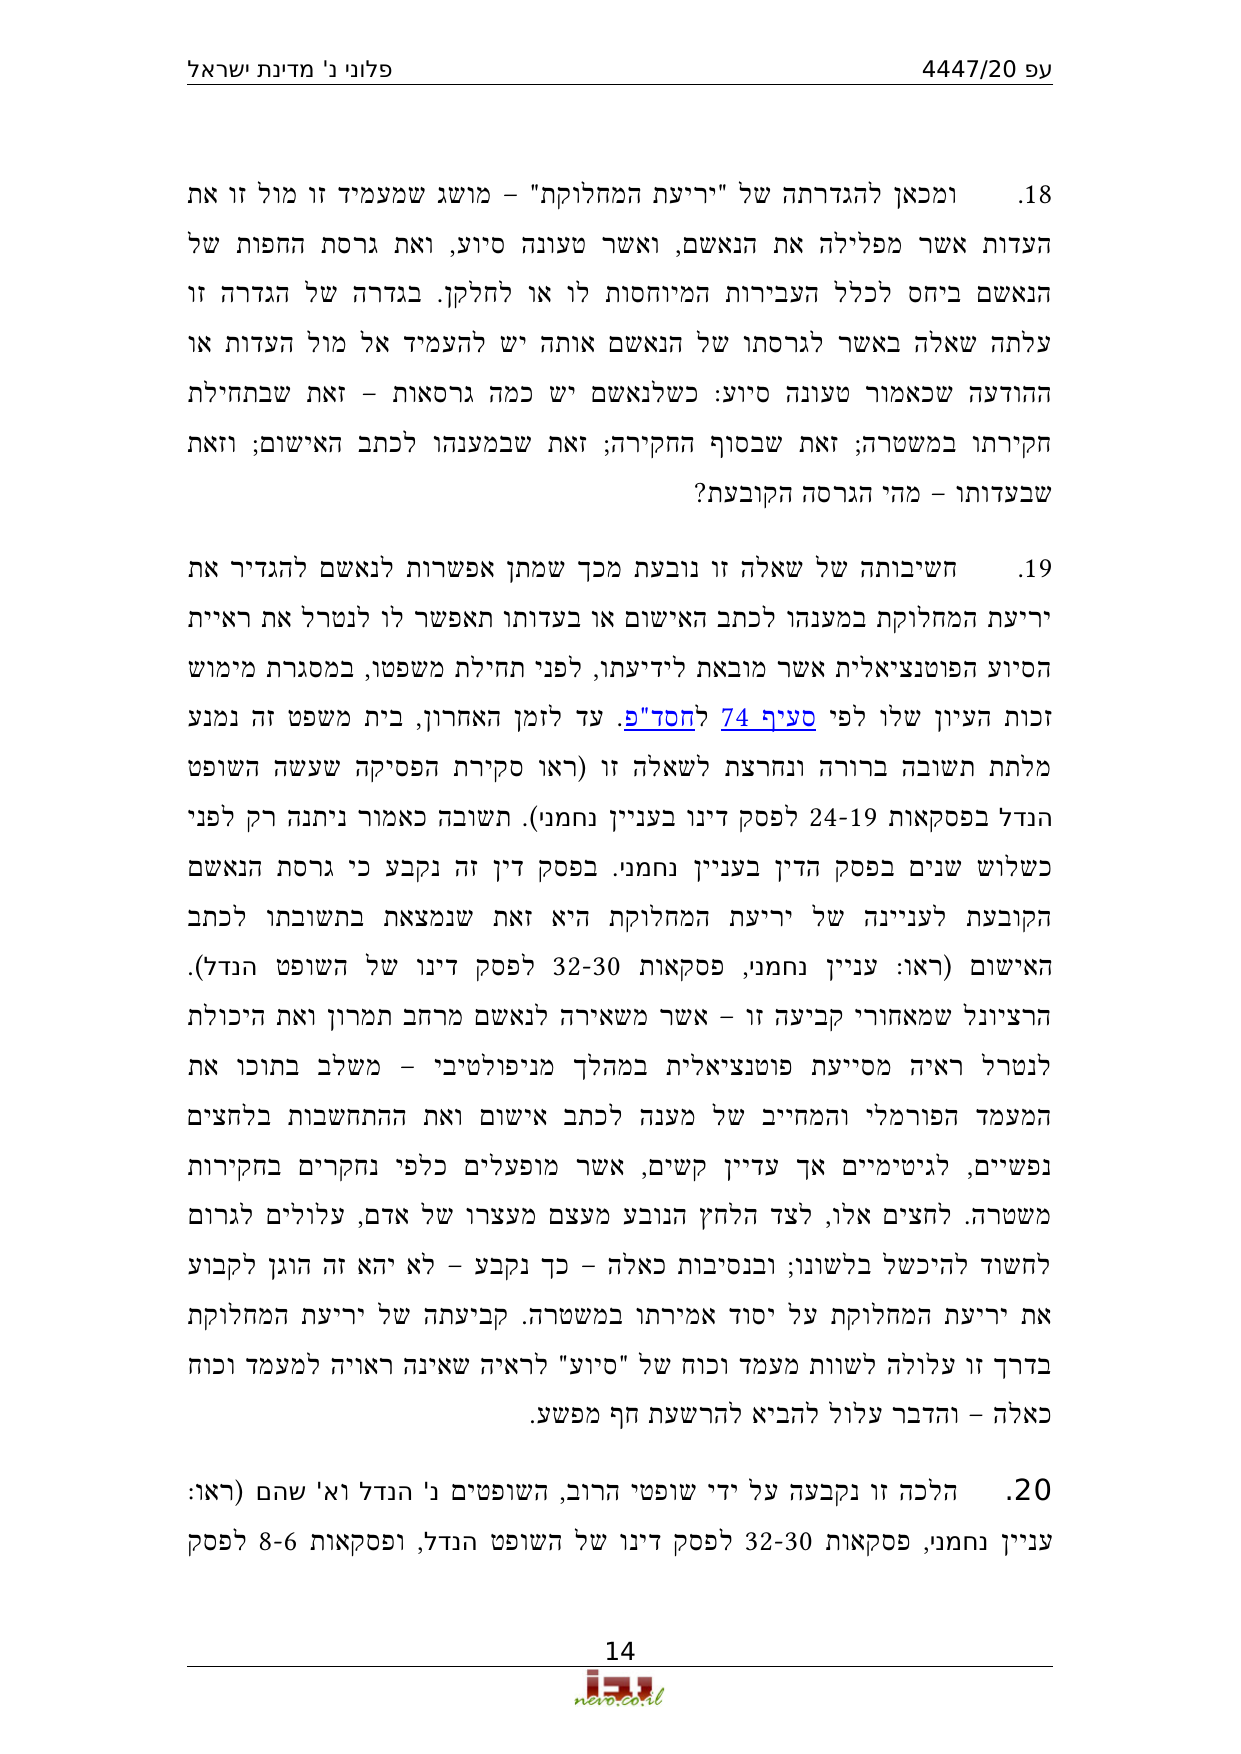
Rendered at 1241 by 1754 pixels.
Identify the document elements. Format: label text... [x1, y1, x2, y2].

list חשיבותה של שאלה זו נובעת מכך שמתן אפשרות לנאשם להגדיר את יריעת המחלוקת במענהו לכתב האישום או בעדותו תאפשר לו לנטרל את ראיית הסיוע הפוטנציאלית אשר מובאת לידיעתו, לפני תחילת משפטו, במסגרת מימוש זכות העיון שלו לפי סעיף 74 לחסד"פ. עד לזמן האחרון, בית משפט זה נמנע מלתת תשובה ברורה ונחרצת לשאלה זו (ראו סקירת הפסיקה שעשה השופט הנדל בפסקאות 24-19 לפסק דינו בעניין נחמני). תשובה כאמור ניתנה רק לפני כשלוש שנים בפסק הדין בעניין נחמני. בפסק דין זה נקבע כי גרסת הנאשם הקובעת לעניינה של יריעת המחלוקת היא זאת שנמצאת בתשובתו לכתב האישום (ראו: עניין נחמני, פסקאות 32-30 לפסק דינו של השופט הנדל). הרציונל שמאחורי קביעה זו – אשר משאירה לנאשם מרחב תמרון ואת היכולת לנטרל ראיה מסייעת פוטנציאלית במהלך מניפולטיבי – משלב בתוכו את המעמד הפורמלי והמחייב של מענה לכתב אישום ואת ההתחשבות בלחצים נפשיים, לגיטימיים אך עדיין קשים, אשר מופעלים כלפי נחקרים בחקירות משטרה. לחצים אלו, לצד הלחץ הנובע מעצם מעצרו של אדם, עלולים לגרום לחשוד להיכשל בלשונו; ובנסיבות כאלה – כך נקבע – לא יהא זה הוגן לקבוע את יריעת המחלוקת על יסוד אמירתו במשטרה. קביעתה של יריעת המחלוקת בדרך זו עלולה לשוות מעמד וכוח של "סיוע" לראיה שאינה ראויה למעמד וכוח כאלה – והדבר עלול להביא להרשעת חף מפשע. [187, 551, 1053, 1431]
picture [574, 1669, 666, 1707]
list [187, 1473, 1053, 1557]
list ומכאן להגדרתה של "יריעת המחלוקת" – מושג שמעמיד זו מול זו את העדות אשר מפלילה את הנאשם, ואשר טעונה סיוע, ואת גרסת החפות של הנאשם ביחס לכלל העבירות המיוחסות לו או לחלקן. בגדרה של הגדרה זו עלתה שאלה באשר לגרסתו של הנאשם אותה יש להעמיד אל מול העדות או ההודעה שכאמור טעונה סיוע: כשלנאשם יש כמה גרסאות – זאת שבתחילת חקירתו במשטרה; זאת שבסוף החקירה; זאת שבמענהו לכתב האישום; וזאת שבעדותו – מהי הגרסה הקובעת? [187, 177, 1053, 509]
